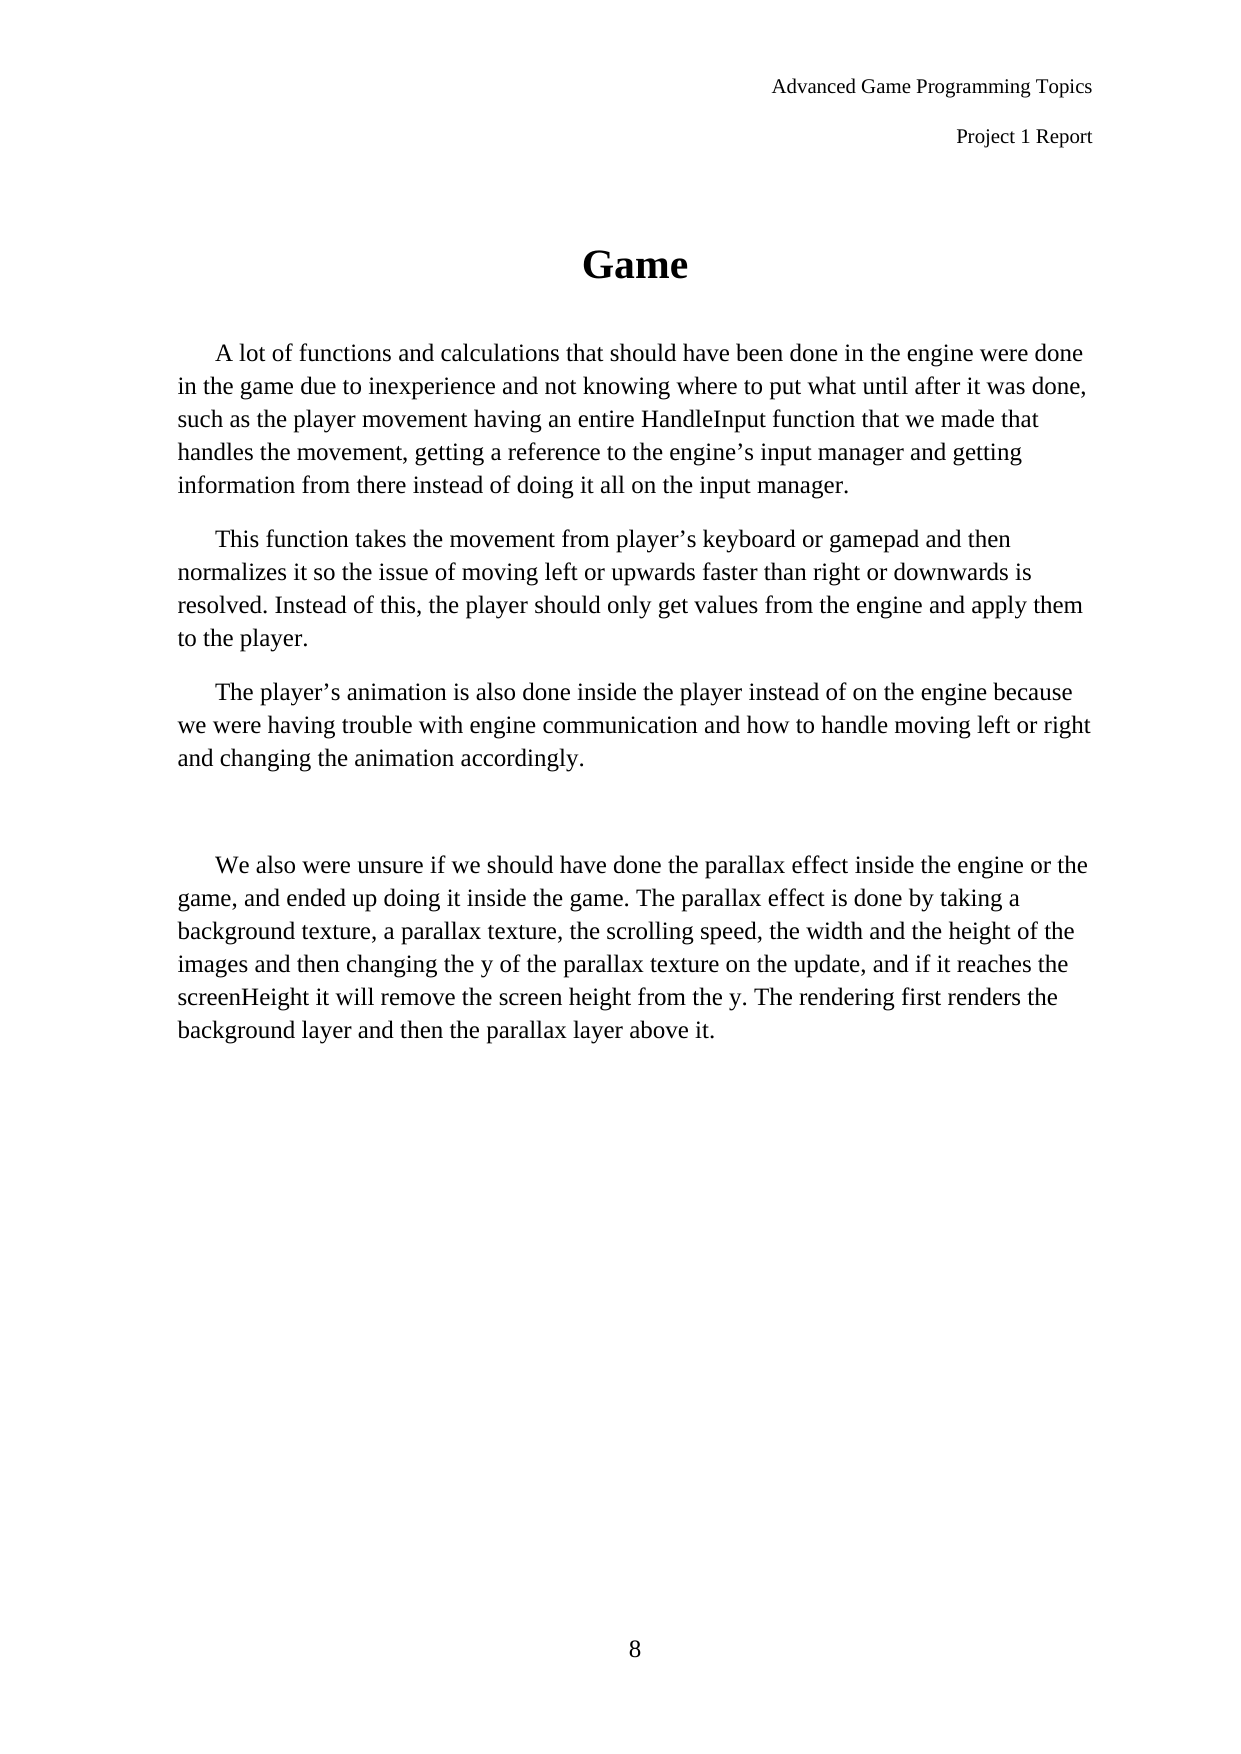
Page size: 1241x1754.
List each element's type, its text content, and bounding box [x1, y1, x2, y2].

text This function takes the movement from player’s keyboard or gamepad and then normalizes it so the issue of moving left or upwards faster than right or downwards is resolved. Instead of this, the player should only get values from the engine and apply them to the player. [177, 524, 1092, 652]
text We also were unsure if we should have done the parallax effect inside the engine or the game, and ended up doing it inside the game. The parallax effect is done by taking a background texture, a parallax texture, the scrolling speed, the width and the height of the images and then changing the y of the parallax texture on the update, and if it reaches the screenHeight it will remove the screen height from the y. The rendering first renders the background layer and then the parallax layer above it. [177, 850, 1092, 1044]
subtitle Game [177, 240, 1092, 288]
text The player’s animation is also done inside the player instead of on the engine because we were having trouble with engine communication and how to handle moving left or right and changing the animation accordingly. [177, 677, 1092, 771]
text A lot of functions and calculations that should have been done in the engine were done in the game due to inexperience and not knowing where to put what until after it was done, such as the player movement having an entire HandleInput function that we made that handles the movement, getting a reference to the engine’s input manager and getting information from there instead of doing it all on the input manager. [177, 338, 1092, 499]
